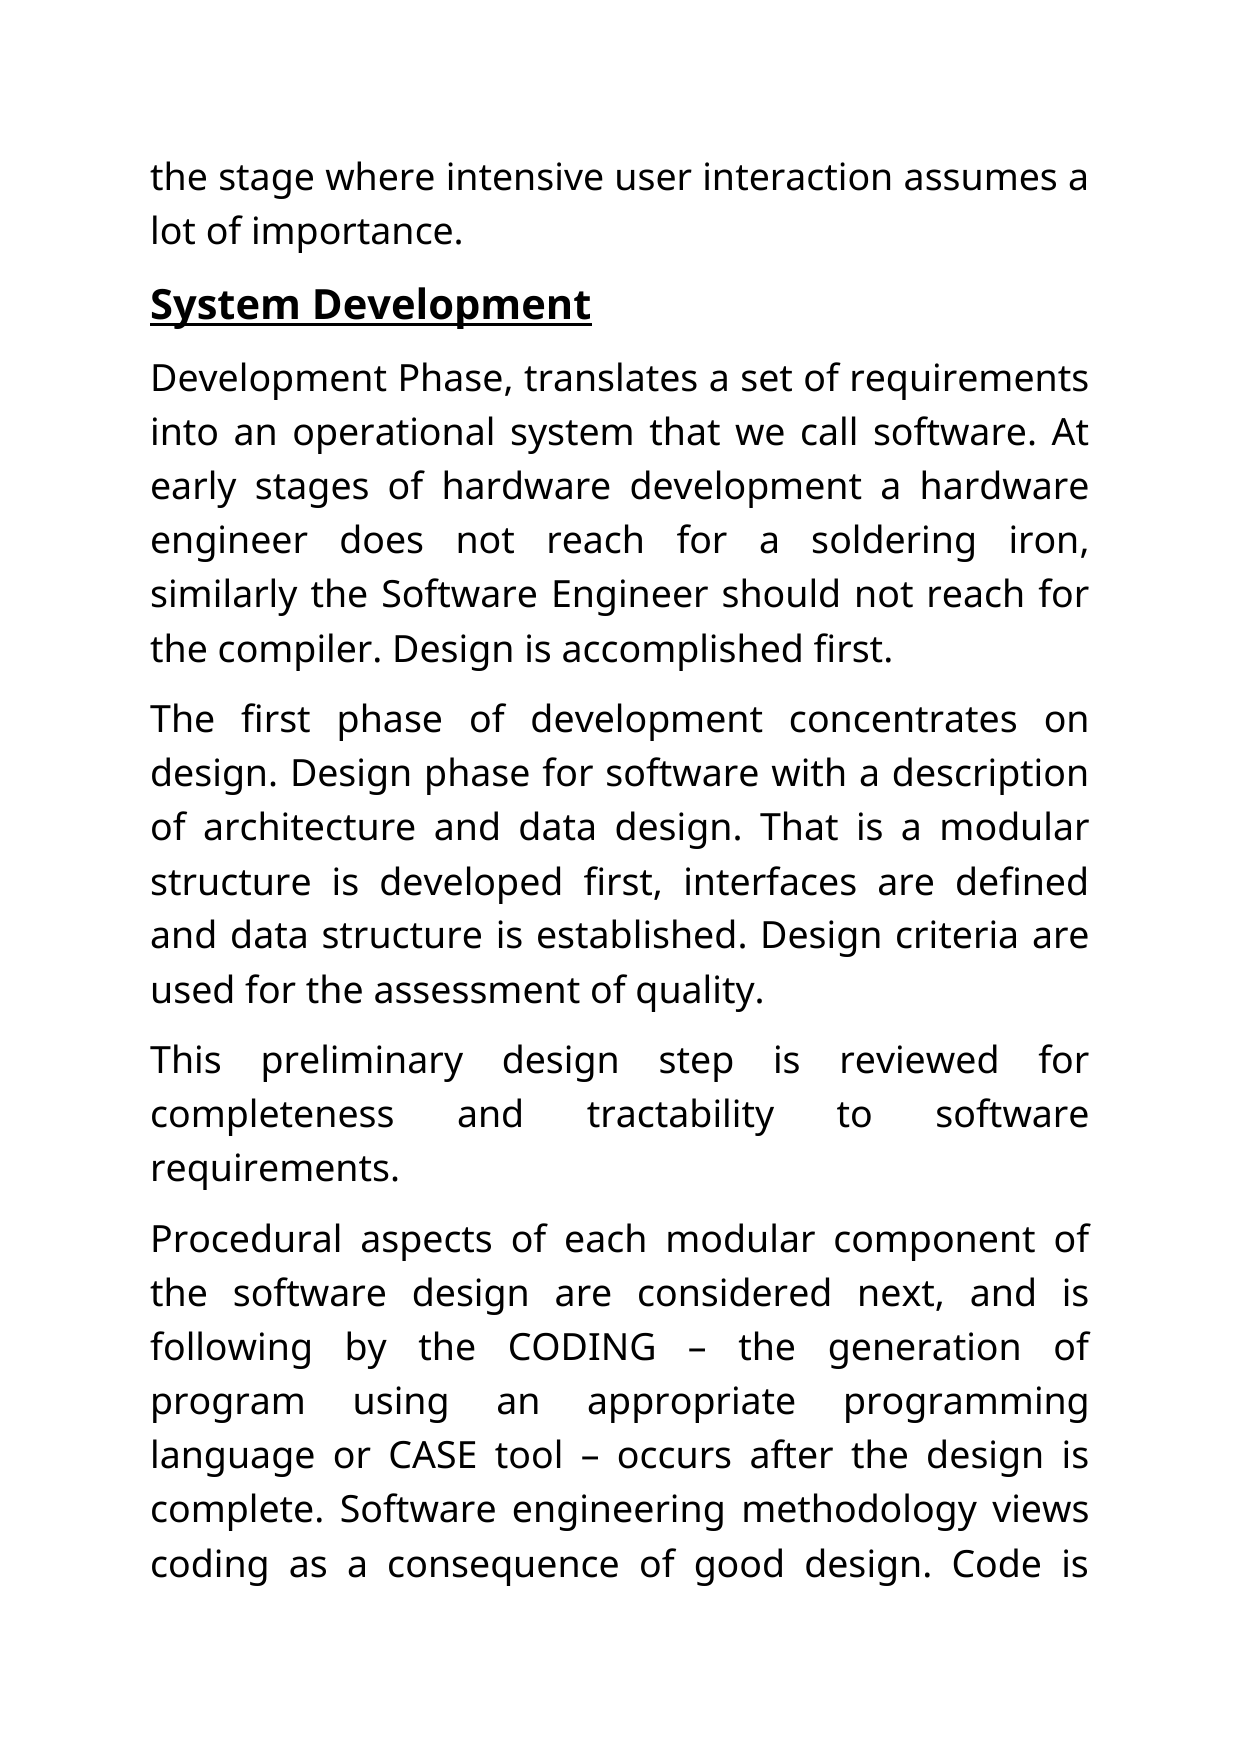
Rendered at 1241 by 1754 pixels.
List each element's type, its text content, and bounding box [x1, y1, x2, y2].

text The first phase of development concentrates on design. Design phase for software with a description of architecture and data design. That is a modular structure is developed first, interfaces are defined and data structure is established. Design criteria are used for the assessment of quality. [150, 693, 1090, 1014]
text Development Phase, translates a set of requirements into an operational system that we call software. At early stages of hardware development a hardware engineer does not reach for a soldering iron, similarly the Software Engineer should not reach for the compiler. Design is accomplished first. [150, 352, 1090, 673]
text This preliminary design step is reviewed for completeness and tractability to software requirements. [150, 1034, 1090, 1193]
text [150, 150, 1090, 255]
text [150, 1212, 1090, 1588]
text System Development [150, 275, 1090, 332]
